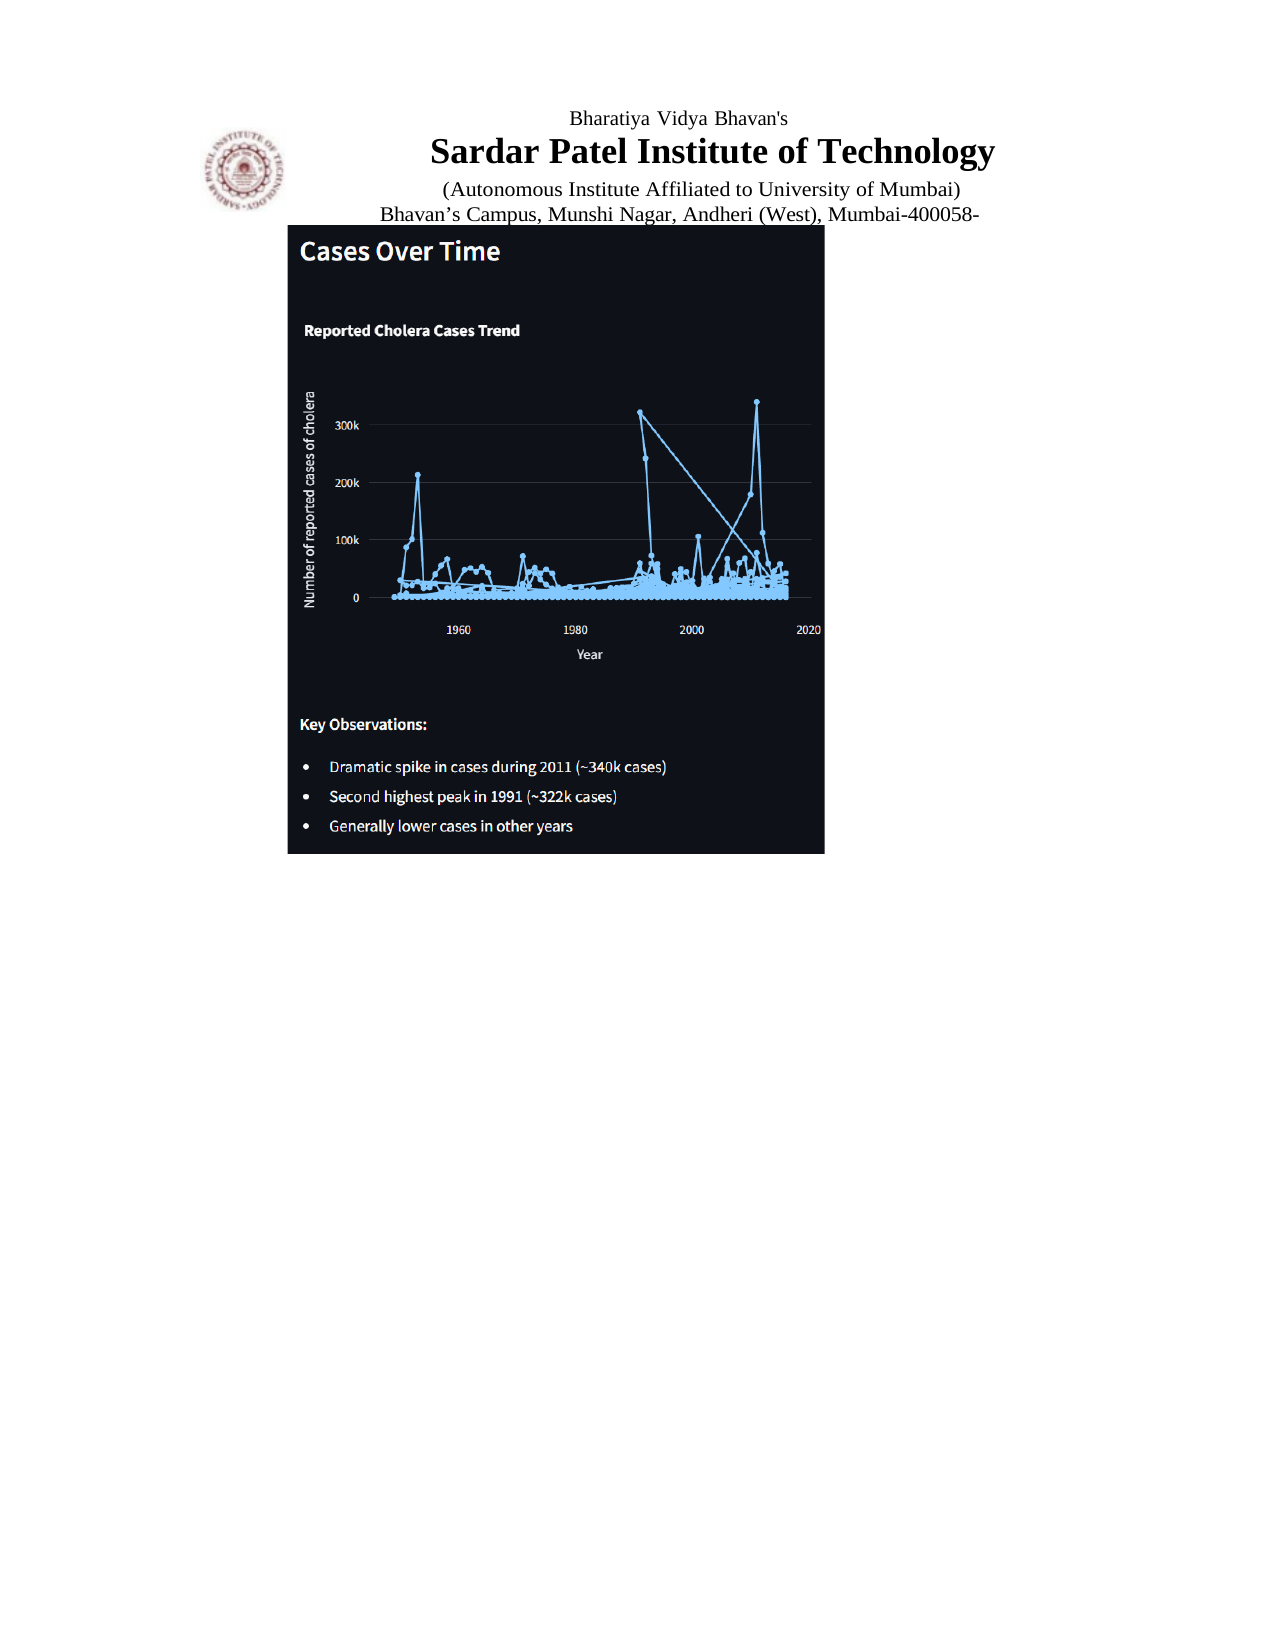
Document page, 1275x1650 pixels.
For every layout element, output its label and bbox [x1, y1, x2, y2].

picture [287, 225, 825, 854]
picture [200, 127, 286, 212]
